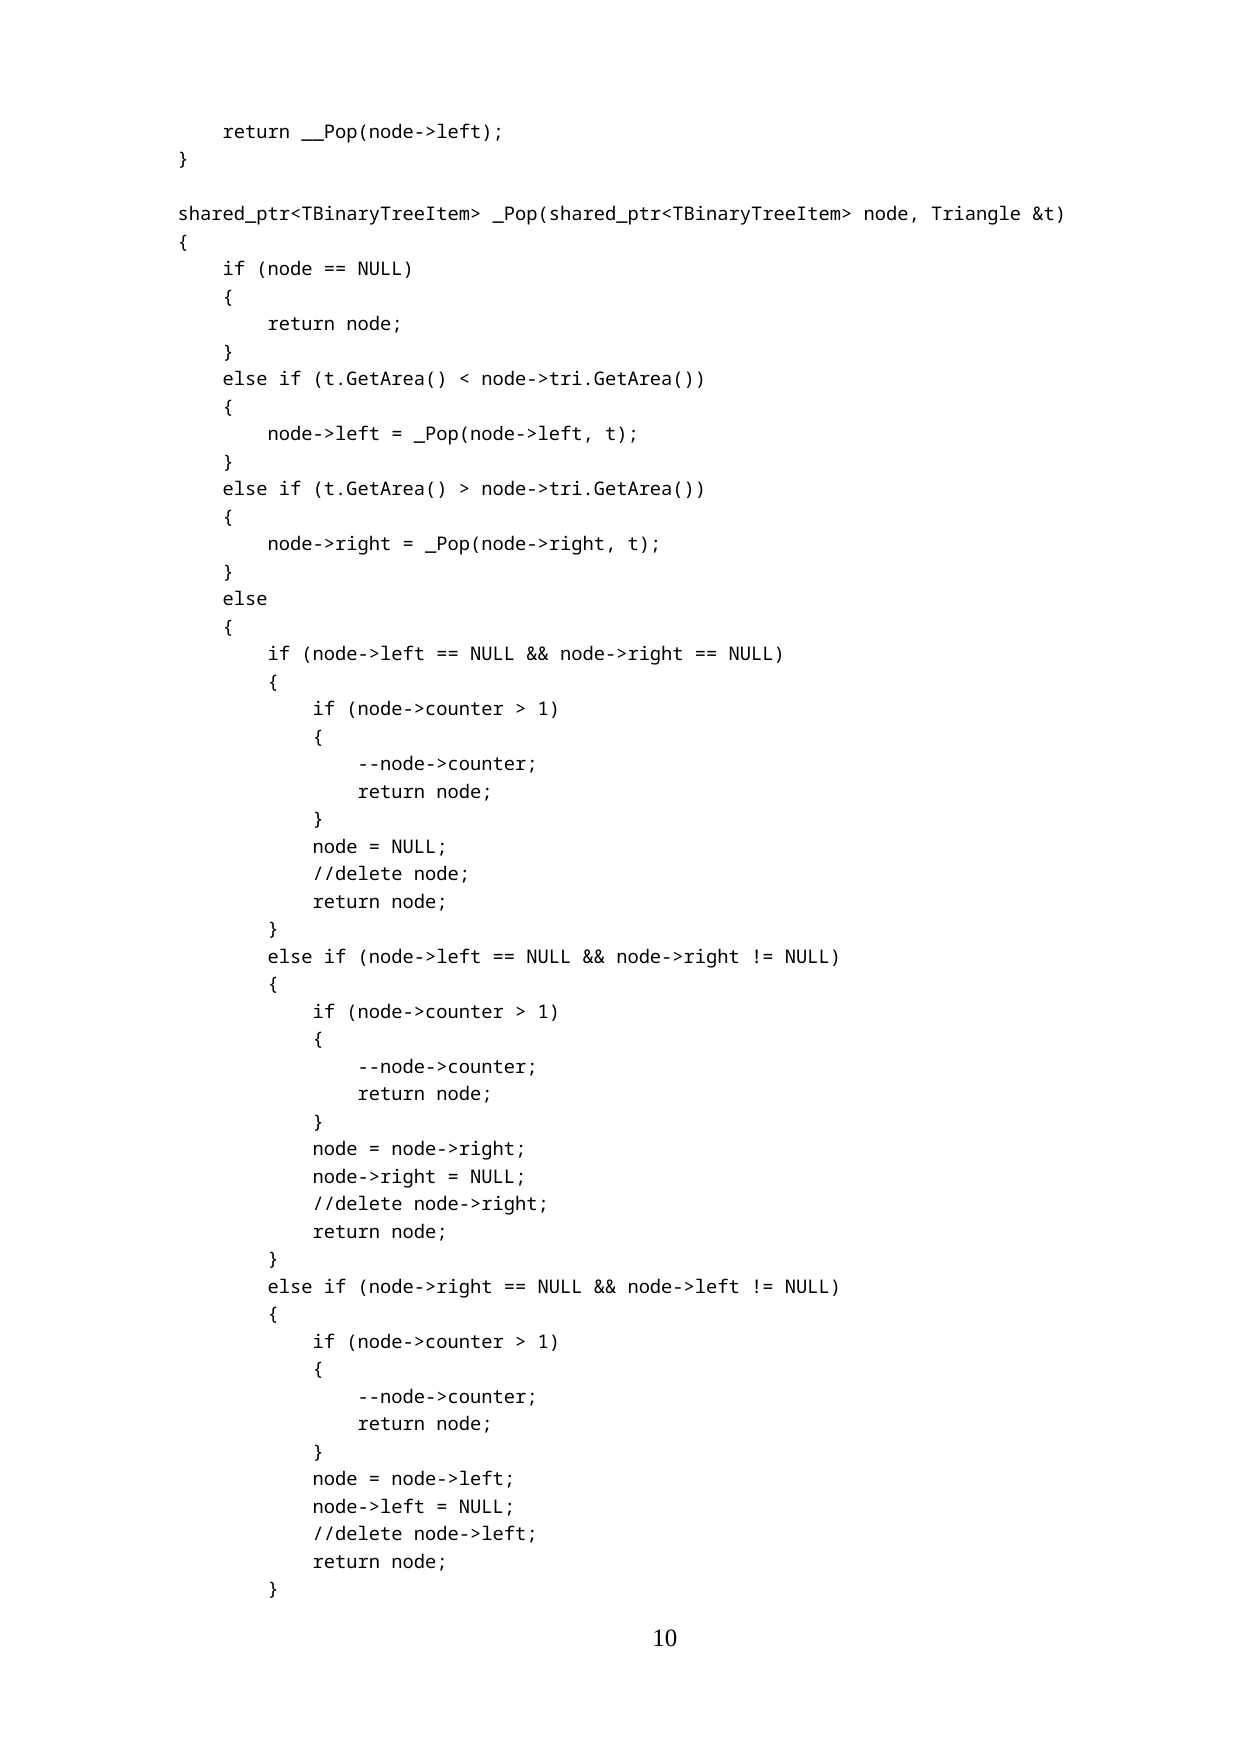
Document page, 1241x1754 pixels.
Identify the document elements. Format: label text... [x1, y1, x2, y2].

text } [177, 558, 1152, 584]
text else if (node->right == NULL && node->left != NULL) [177, 1273, 1152, 1299]
text { [177, 228, 1152, 254]
text if (node == NULL) [177, 256, 1152, 281]
text node->right = NULL; [177, 1163, 1152, 1189]
text } [177, 448, 1152, 474]
text node = NULL; [177, 833, 1152, 859]
text else if (node->left == NULL && node->right != NULL) [177, 943, 1152, 969]
text else if (t.GetArea() > node->tri.GetArea()) [177, 476, 1152, 501]
text { [177, 1301, 1152, 1326]
text node->left = NULL; [177, 1493, 1152, 1519]
text } [177, 1438, 1152, 1464]
text { [177, 503, 1152, 529]
text return node; [177, 1411, 1152, 1436]
text } [177, 1576, 1152, 1601]
text if (node->left == NULL && node->right == NULL) [177, 641, 1152, 666]
text } [177, 1246, 1152, 1271]
text } [177, 806, 1152, 831]
text //delete node->left; [177, 1521, 1152, 1546]
text } [177, 1108, 1152, 1134]
text return node; [177, 888, 1152, 914]
text { [177, 393, 1152, 419]
text --node->counter; [177, 1383, 1152, 1409]
text --node->counter; [177, 1053, 1152, 1079]
text } [177, 916, 1152, 941]
text return node; [177, 1218, 1152, 1244]
text { [177, 971, 1152, 996]
text --node->counter; [177, 751, 1152, 776]
text return node; [177, 1081, 1152, 1106]
text } [177, 146, 1152, 171]
text { [177, 723, 1152, 749]
text shared_ptr<TBinaryTreeItem> _Pop(shared_ptr<TBinaryTreeItem> node, Triangle &t) [177, 201, 1152, 226]
text else [177, 586, 1152, 611]
text if (node->counter > 1) [177, 998, 1152, 1024]
text return __Pop(node->left); [177, 118, 1152, 144]
text node->left = _Pop(node->left, t); [177, 421, 1152, 446]
text //delete node; [177, 861, 1152, 886]
text node->right = _Pop(node->right, t); [177, 531, 1152, 556]
text { [177, 668, 1152, 694]
text return node; [177, 778, 1152, 804]
text return node; [177, 1548, 1152, 1574]
text if (node->counter > 1) [177, 1328, 1152, 1354]
text { [177, 613, 1152, 639]
text node = node->left; [177, 1466, 1152, 1491]
text { [177, 283, 1152, 309]
text { [177, 1356, 1152, 1381]
text //delete node->right; [177, 1191, 1152, 1216]
text return node; [177, 311, 1152, 336]
text else if (t.GetArea() < node->tri.GetArea()) [177, 366, 1152, 391]
text } [177, 338, 1152, 364]
text { [177, 1026, 1152, 1051]
text node = node->right; [177, 1136, 1152, 1161]
text if (node->counter > 1) [177, 696, 1152, 721]
